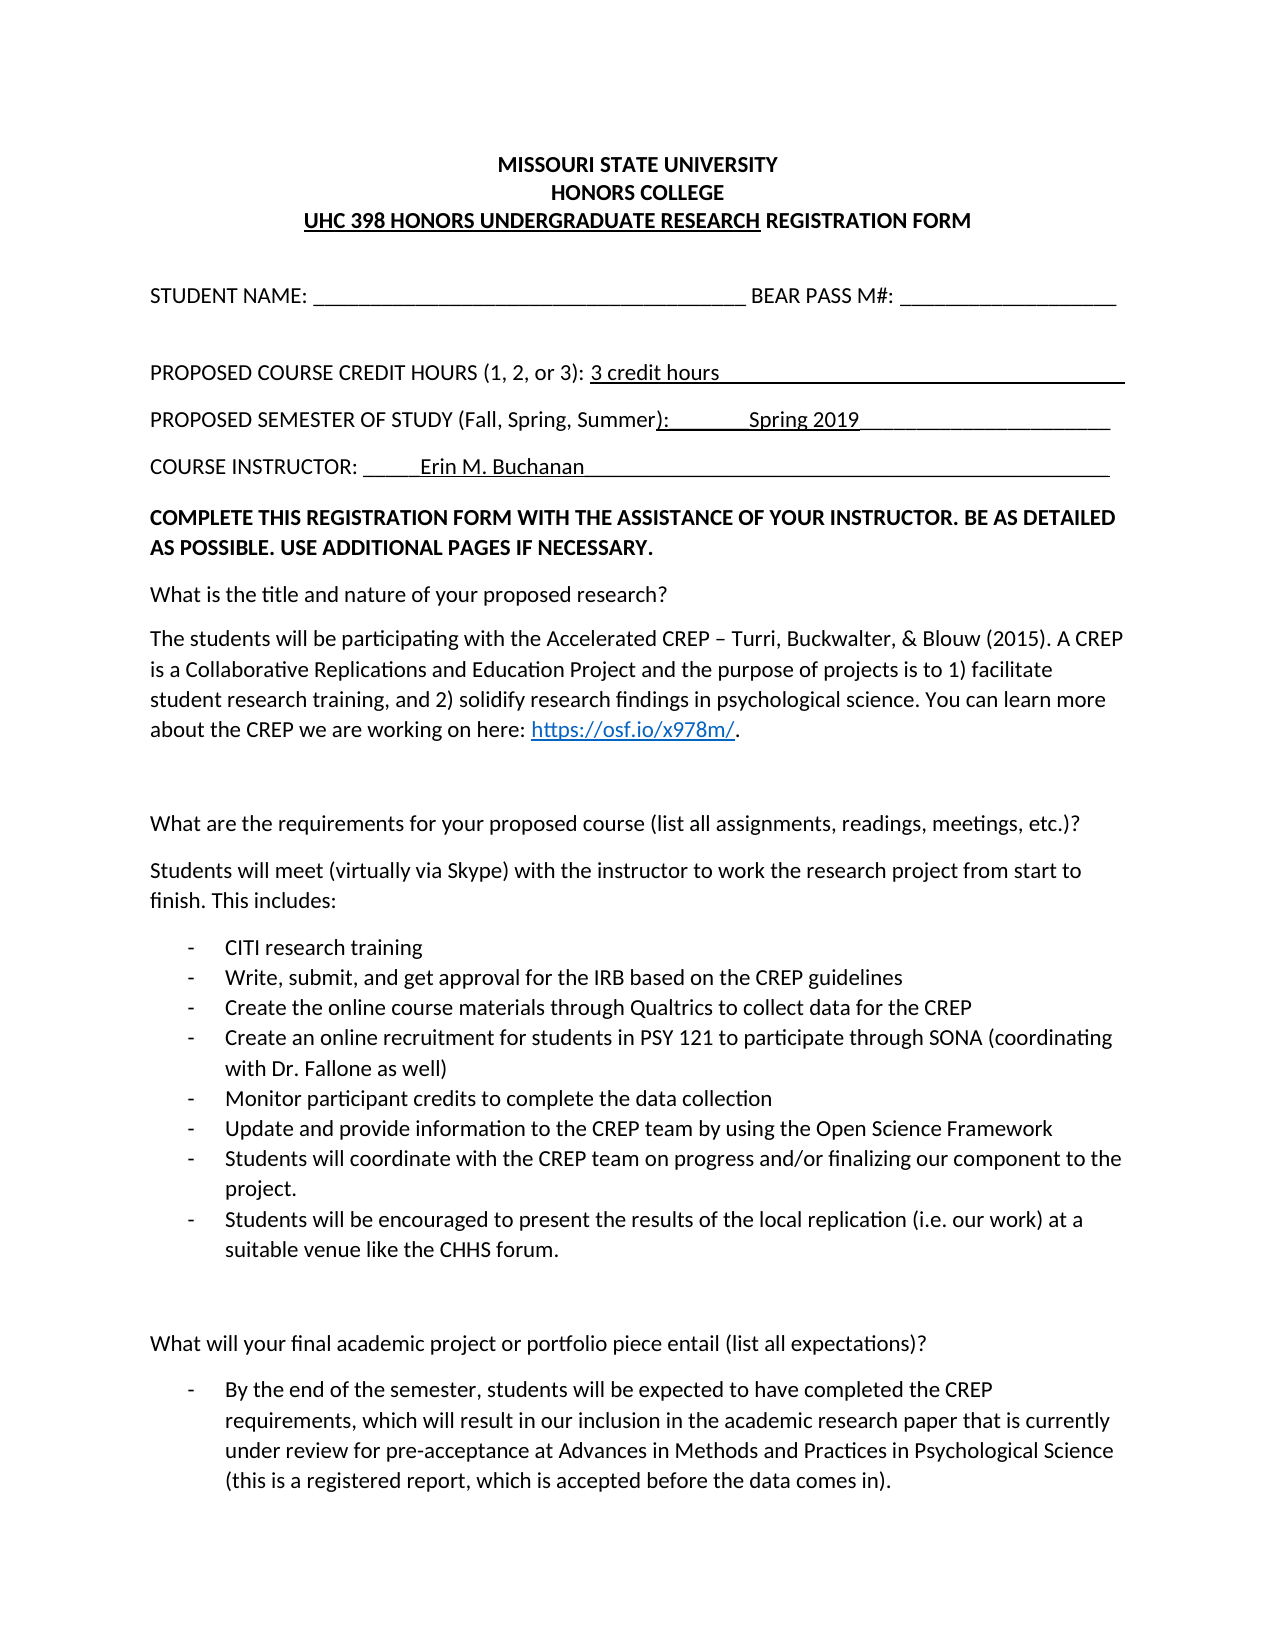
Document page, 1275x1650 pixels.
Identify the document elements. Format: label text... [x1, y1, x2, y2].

text What is the title and nature of your proposed research? [150, 580, 1125, 608]
text STUDENT NAME: ______________________________________ BEAR PASS M#: ___________________ [150, 281, 1125, 339]
text COMPLETE THIS REGISTRATION FORM WITH THE ASSISTANCE OF YOUR INSTRUCTOR. BE AS DETAILED AS POSSIBLE. USE ADDITIONAL PAGES IF NECESSARY. [150, 503, 1125, 561]
text What are the requirements for your proposed course (list all assignments, readings, meetings, etc.)? [150, 809, 1125, 837]
text PROPOSED COURSE CREDIT HOURS (1, 2, or 3): 3 credit hours [150, 358, 1125, 386]
list Update and provide information to the CREP team by using the Open Science Framework [187, 1114, 1125, 1142]
text UHC 398 HONORS UNDERGRADUATE RESEARCH REGISTRATION FORM [150, 206, 1125, 234]
text MISSOURI STATE UNIVERSITY [150, 150, 1125, 178]
list Create an online recruitment for students in PSY 121 to participate through SONA (coordinating with Dr. Fallone as well) [187, 1023, 1125, 1082]
list Monitor participant credits to complete the data collection [187, 1084, 1125, 1112]
text The students will be participating with the Accelerated CREP – Turri, Buckwalter, & Blouw (2015). A CREP is a Collaborative Replications and Education Project and the purpose of projects is to 1) facilitate student research training, and 2) solidify research findings in psychological science. You can learn more about the CREP we are working on here: https://osf.io/x978m/. [150, 624, 1125, 743]
list Students will be encouraged to present the results of the local replication (i.e. our work) at a suitable venue like the CHHS forum. [187, 1205, 1125, 1263]
text COURSE INSTRUCTOR: _____Erin M. Buchanan______________________________________________ [150, 452, 1125, 480]
text PROPOSED SEMESTER OF STUDY (Fall, Spring, Summer):_______Spring 2019______________________ [150, 405, 1125, 433]
text HONORS COLLEGE [150, 178, 1125, 206]
text What will your final academic project or portfolio piece entail (list all expectations)? [150, 1329, 1125, 1357]
list CITI research training [187, 933, 1125, 961]
list Write, submit, and get approval for the IRB based on the CREP guidelines [187, 963, 1125, 991]
text Students will meet (virtually via Skype) with the instructor to work the research project from start to finish. This includes: [150, 856, 1125, 914]
list By the end of the semester, students will be expected to have completed the CREP requirements, which will result in our inclusion in the academic research paper that is currently under review for pre-acceptance at Advances in Methods and Practices in Psychological Science (this is a registered report, which is accepted before the data comes in). [187, 1376, 1125, 1494]
list Create the online course materials through Qualtrics to collect data for the CREP [187, 993, 1125, 1021]
list Students will coordinate with the CREP team on progress and/or finalizing our component to the project. [187, 1144, 1125, 1203]
